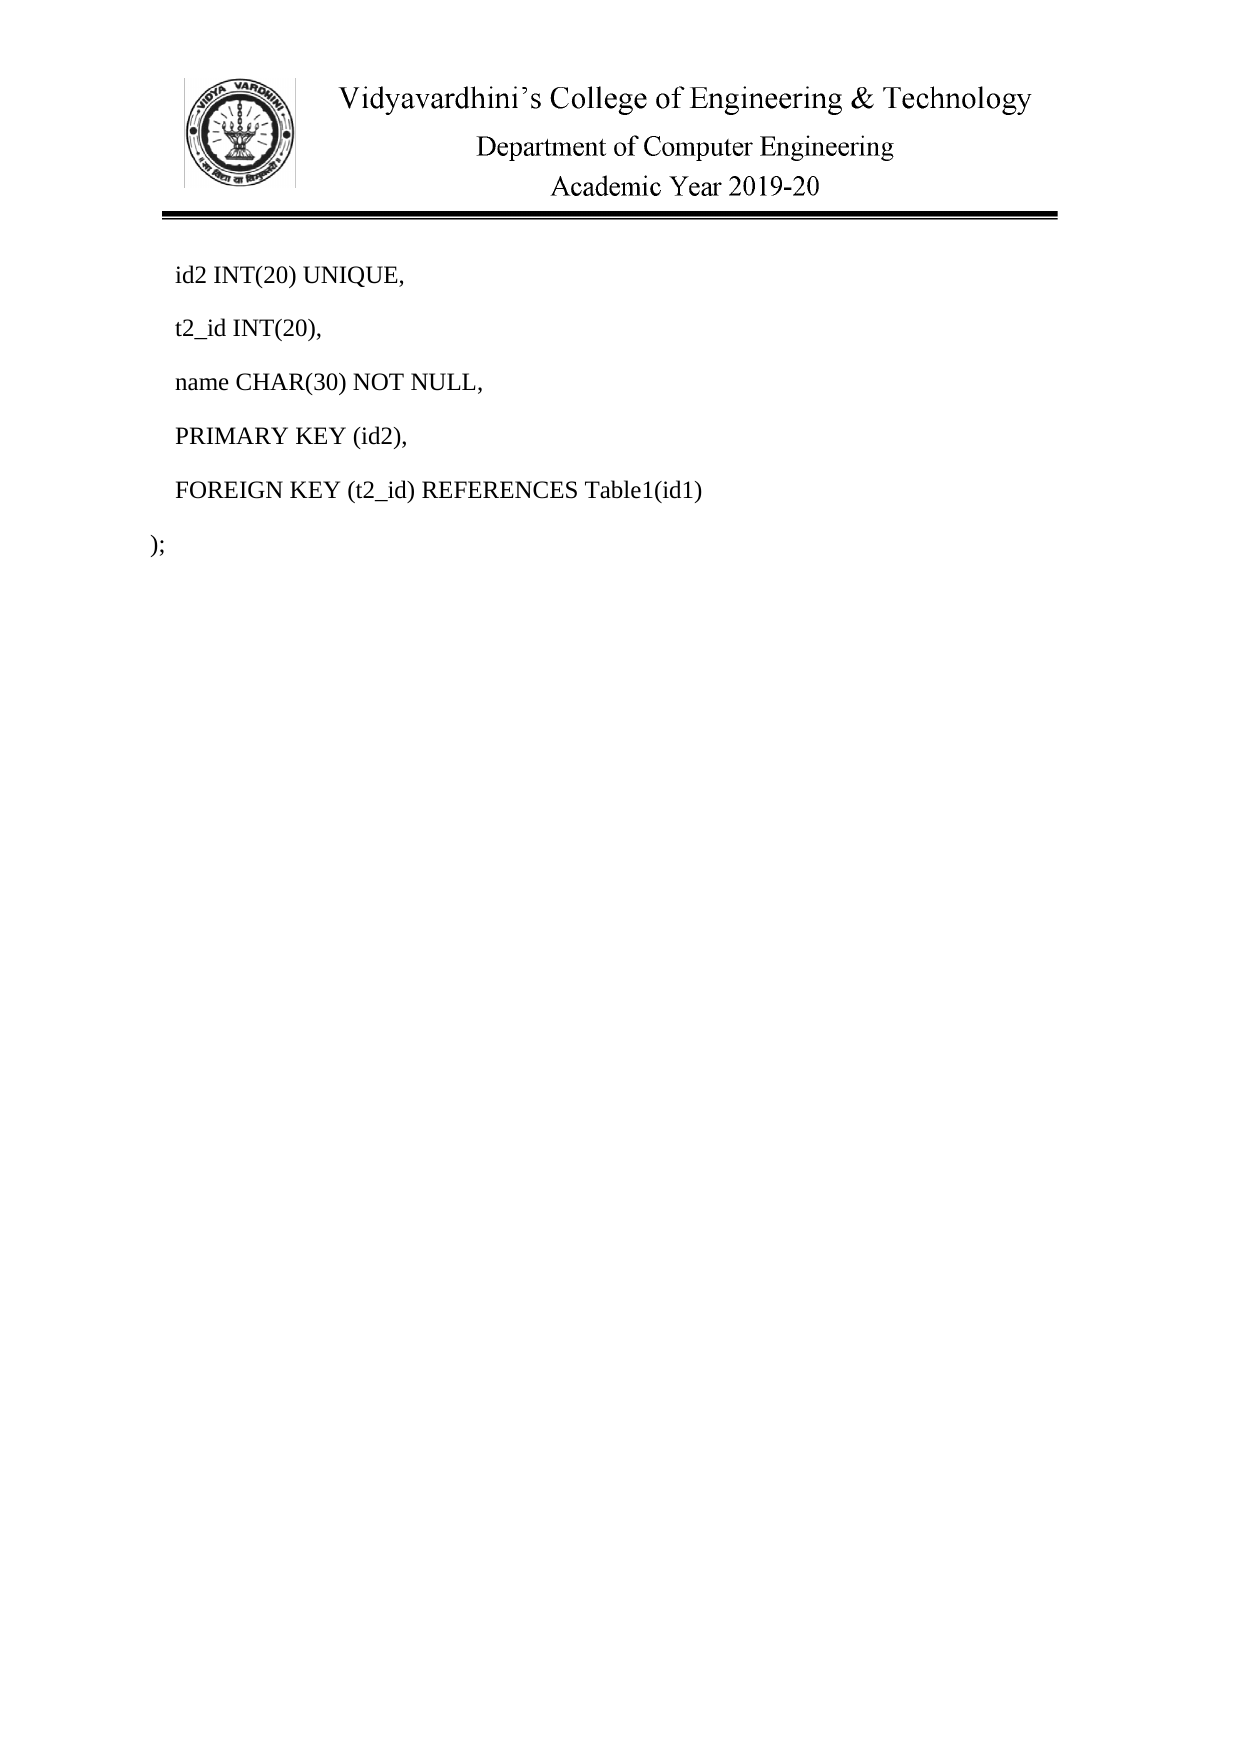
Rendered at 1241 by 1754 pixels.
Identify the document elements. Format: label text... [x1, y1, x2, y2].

text PRIMARY KEY (id2), [150, 421, 1090, 450]
text t2_id INT(20), [150, 313, 1090, 342]
text name CHAR(30) NOT NULL, [150, 367, 1090, 396]
text id2 INT(20) UNIQUE, [150, 260, 1090, 288]
text FOREIGN KEY (t2_id) REFERENCES Table1(id1) [150, 475, 1090, 504]
picture [150, 73, 1091, 231]
text ); [150, 529, 1090, 558]
